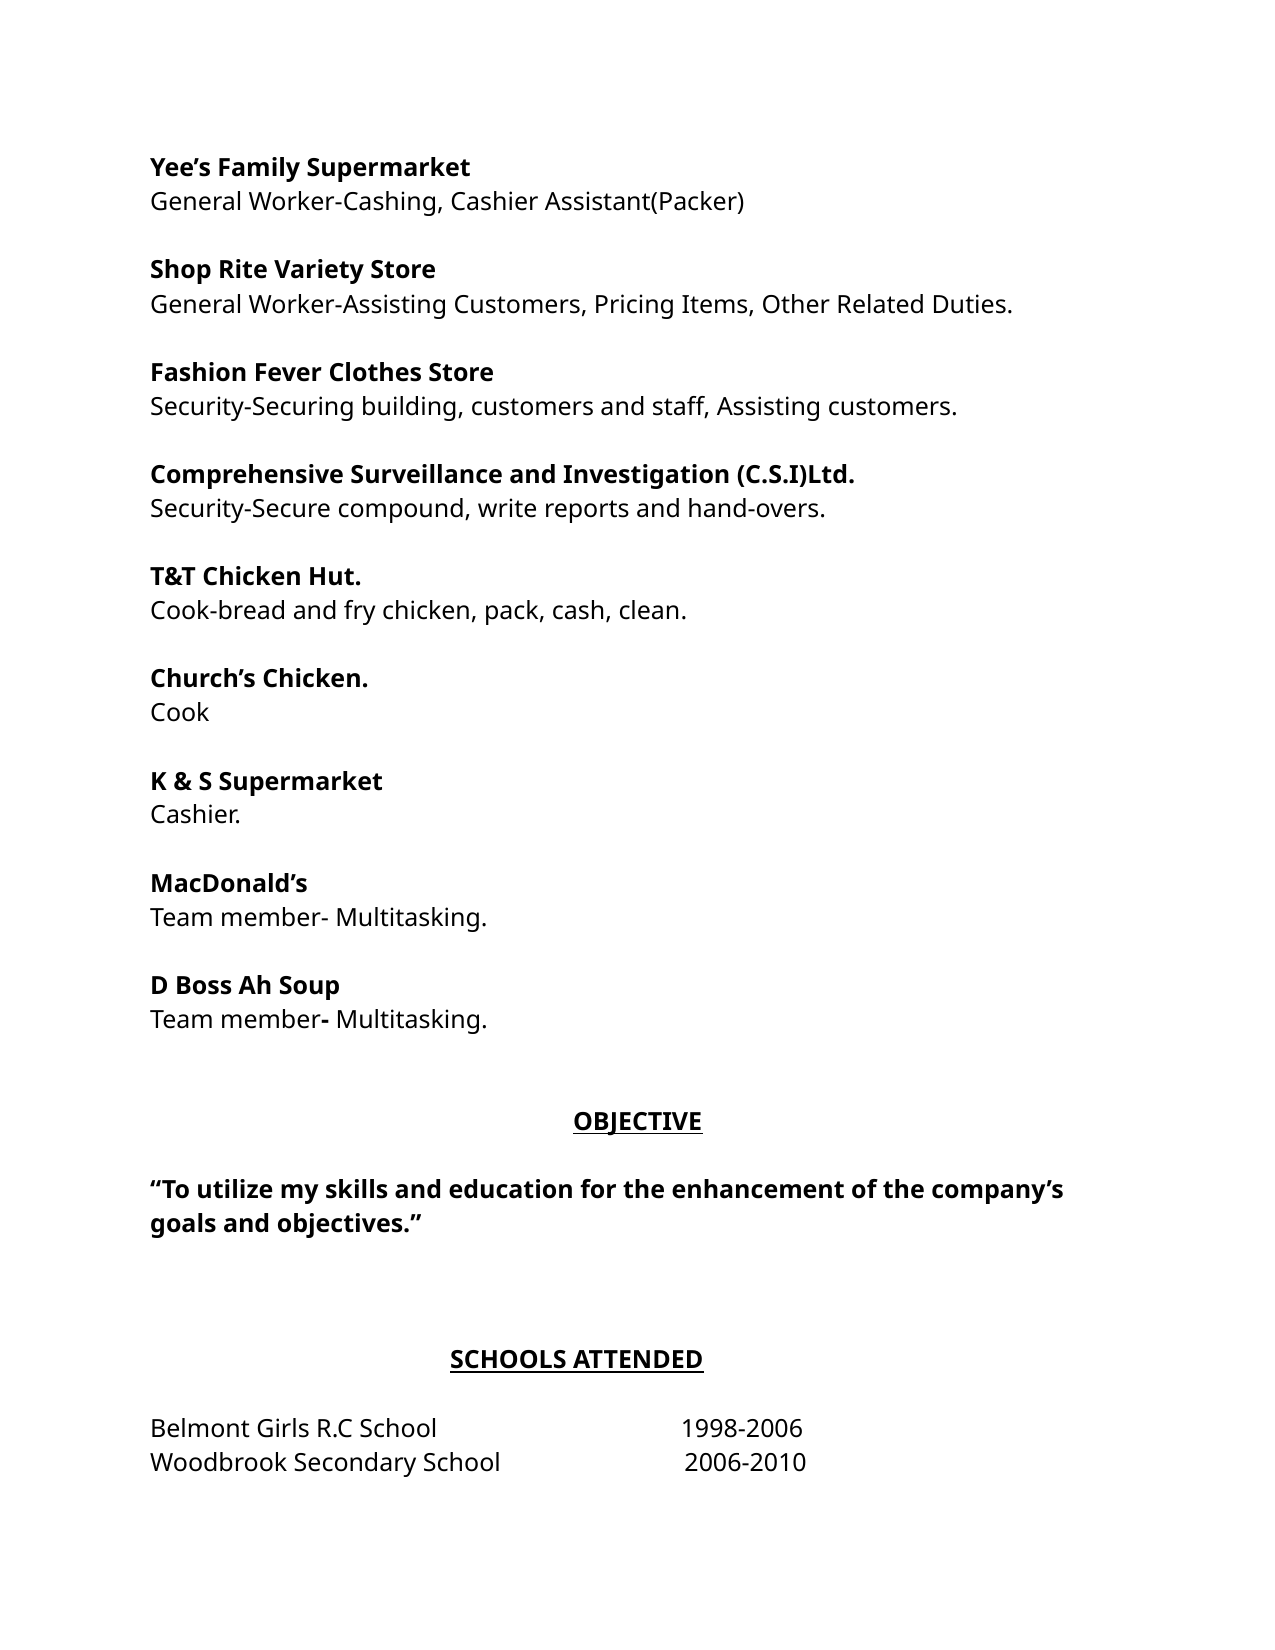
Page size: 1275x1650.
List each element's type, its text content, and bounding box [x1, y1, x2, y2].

text Security-Secure compound, write reports and hand-overs. [150, 491, 1125, 525]
text K & S Supermarket [150, 763, 1125, 797]
text Cook-bread and fry chicken, pack, cash, clean. [150, 593, 1125, 627]
text Yee’s Family Supermarket [150, 150, 1125, 184]
text Belmont Girls R.C School 1998-2006 [150, 1410, 1275, 1444]
text Fashion Fever Clothes Store [150, 354, 1125, 388]
text MacDonald’s [150, 865, 1125, 899]
text D Boss Ah Soup [150, 967, 1125, 1002]
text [150, 286, 1125, 320]
text Comprehensive Surveillance and Investigation (C.S.I)Ltd. [150, 457, 1125, 491]
text Church’s Chicken. [150, 661, 1125, 695]
text Team member- Multitasking. [150, 1002, 1125, 1036]
text Security-Securing building, customers and staff, Assisting customers. [150, 388, 1125, 422]
text Cashier. [150, 797, 1125, 831]
text T&T Chicken Hut. [150, 559, 1125, 593]
text Shop Rite Variety Store [150, 252, 1125, 286]
text SCHOOLS ATTENDED [375, 1342, 1275, 1376]
text OBJECTIVE [150, 1104, 1125, 1138]
text Cook [150, 695, 1125, 729]
text Team member- Multitasking. [150, 899, 1125, 933]
text General Worker-Cashing, Cashier Assistant(Packer) [150, 184, 1125, 218]
text Woodbrook Secondary School 2006-2010 [150, 1444, 1275, 1478]
text “To utilize my skills and education for the enhancement of the company’s goals and objectives.” [150, 1172, 1125, 1240]
